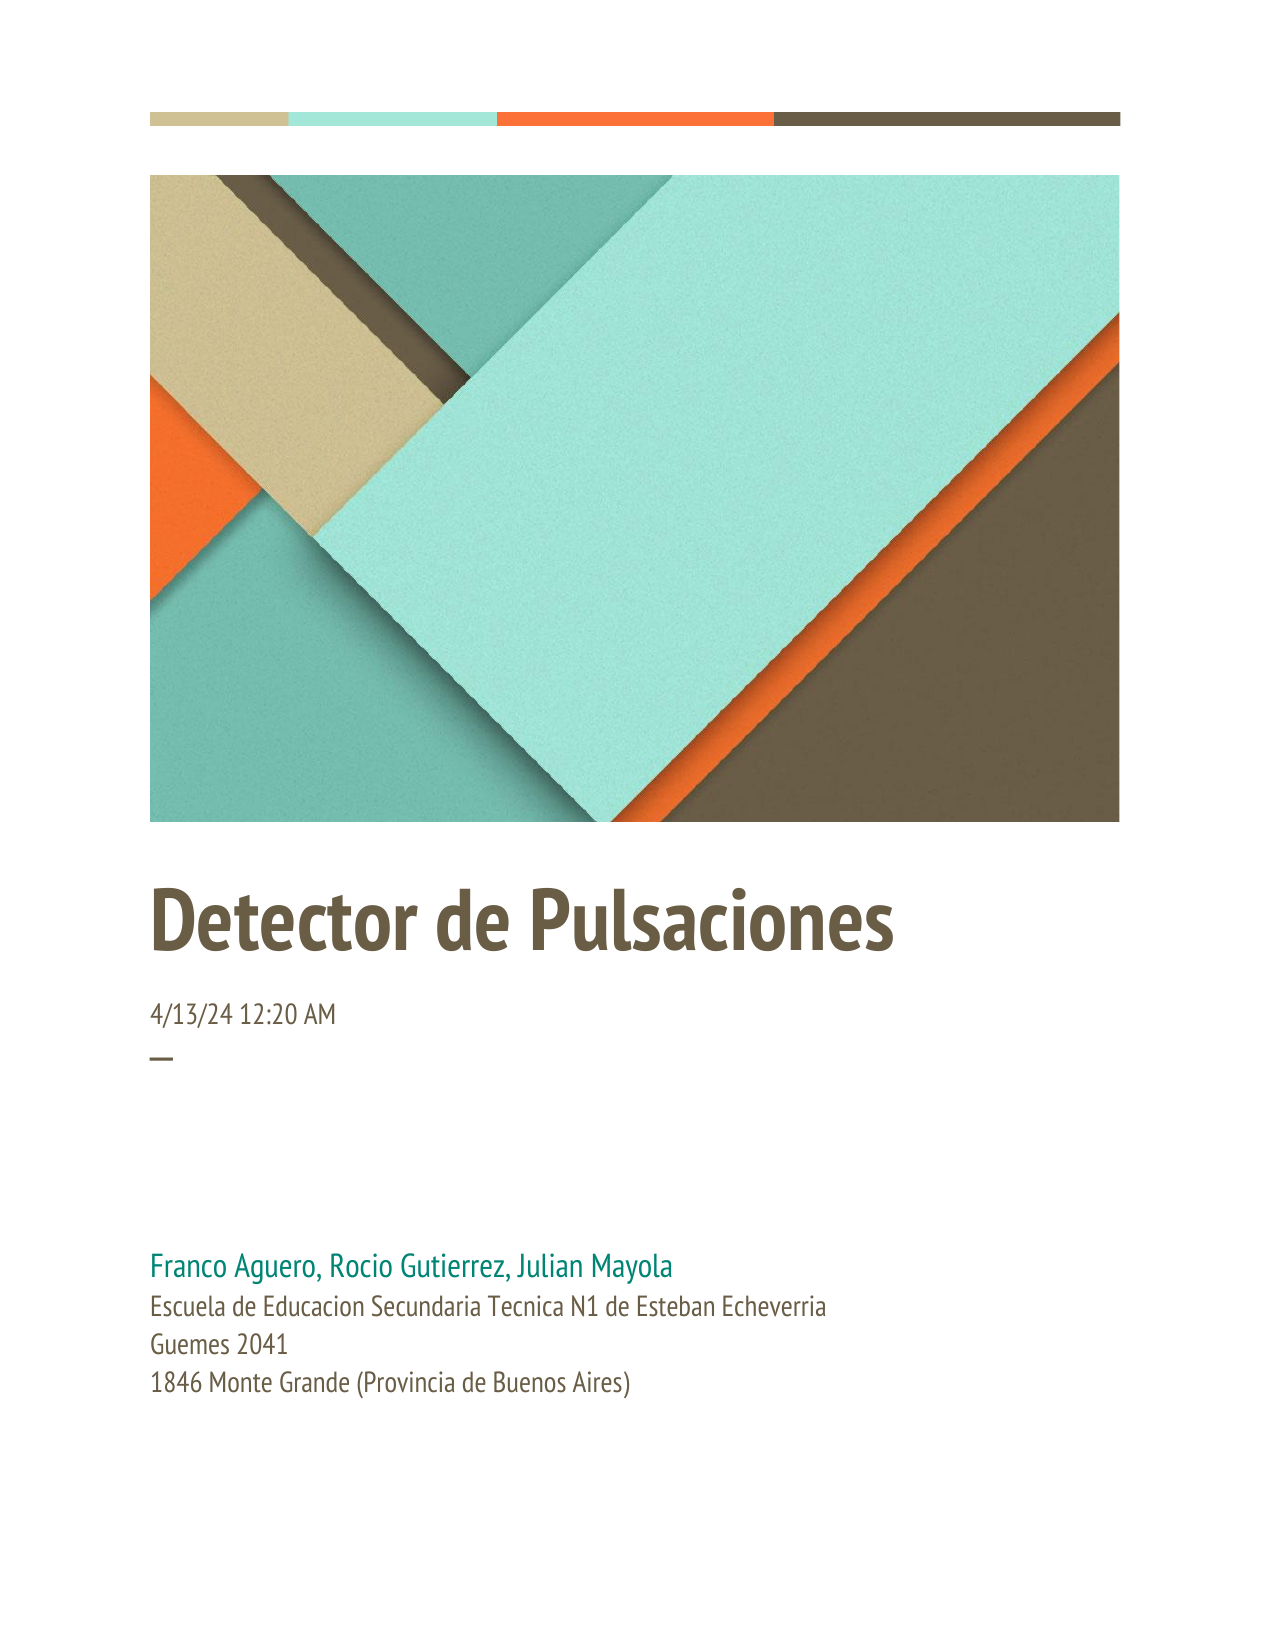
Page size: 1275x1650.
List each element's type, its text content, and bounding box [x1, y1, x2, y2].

picture [150, 175, 1120, 822]
text Escuela de Educacion Secundaria Tecnica N1 de Esteban Echeverria Guemes 2041 1846 Monte Grande (Provincia de Buenos Aires) [150, 1287, 1125, 1400]
subtitle 4/13/24 12:20 AM [150, 995, 1125, 1033]
title Detector de Pulsaciones [150, 861, 1125, 974]
text Franco Aguero, Rocio Gutierrez, Julian Mayola [150, 1244, 1125, 1287]
text ─ [150, 1033, 1125, 1084]
picture [150, 112, 1121, 126]
